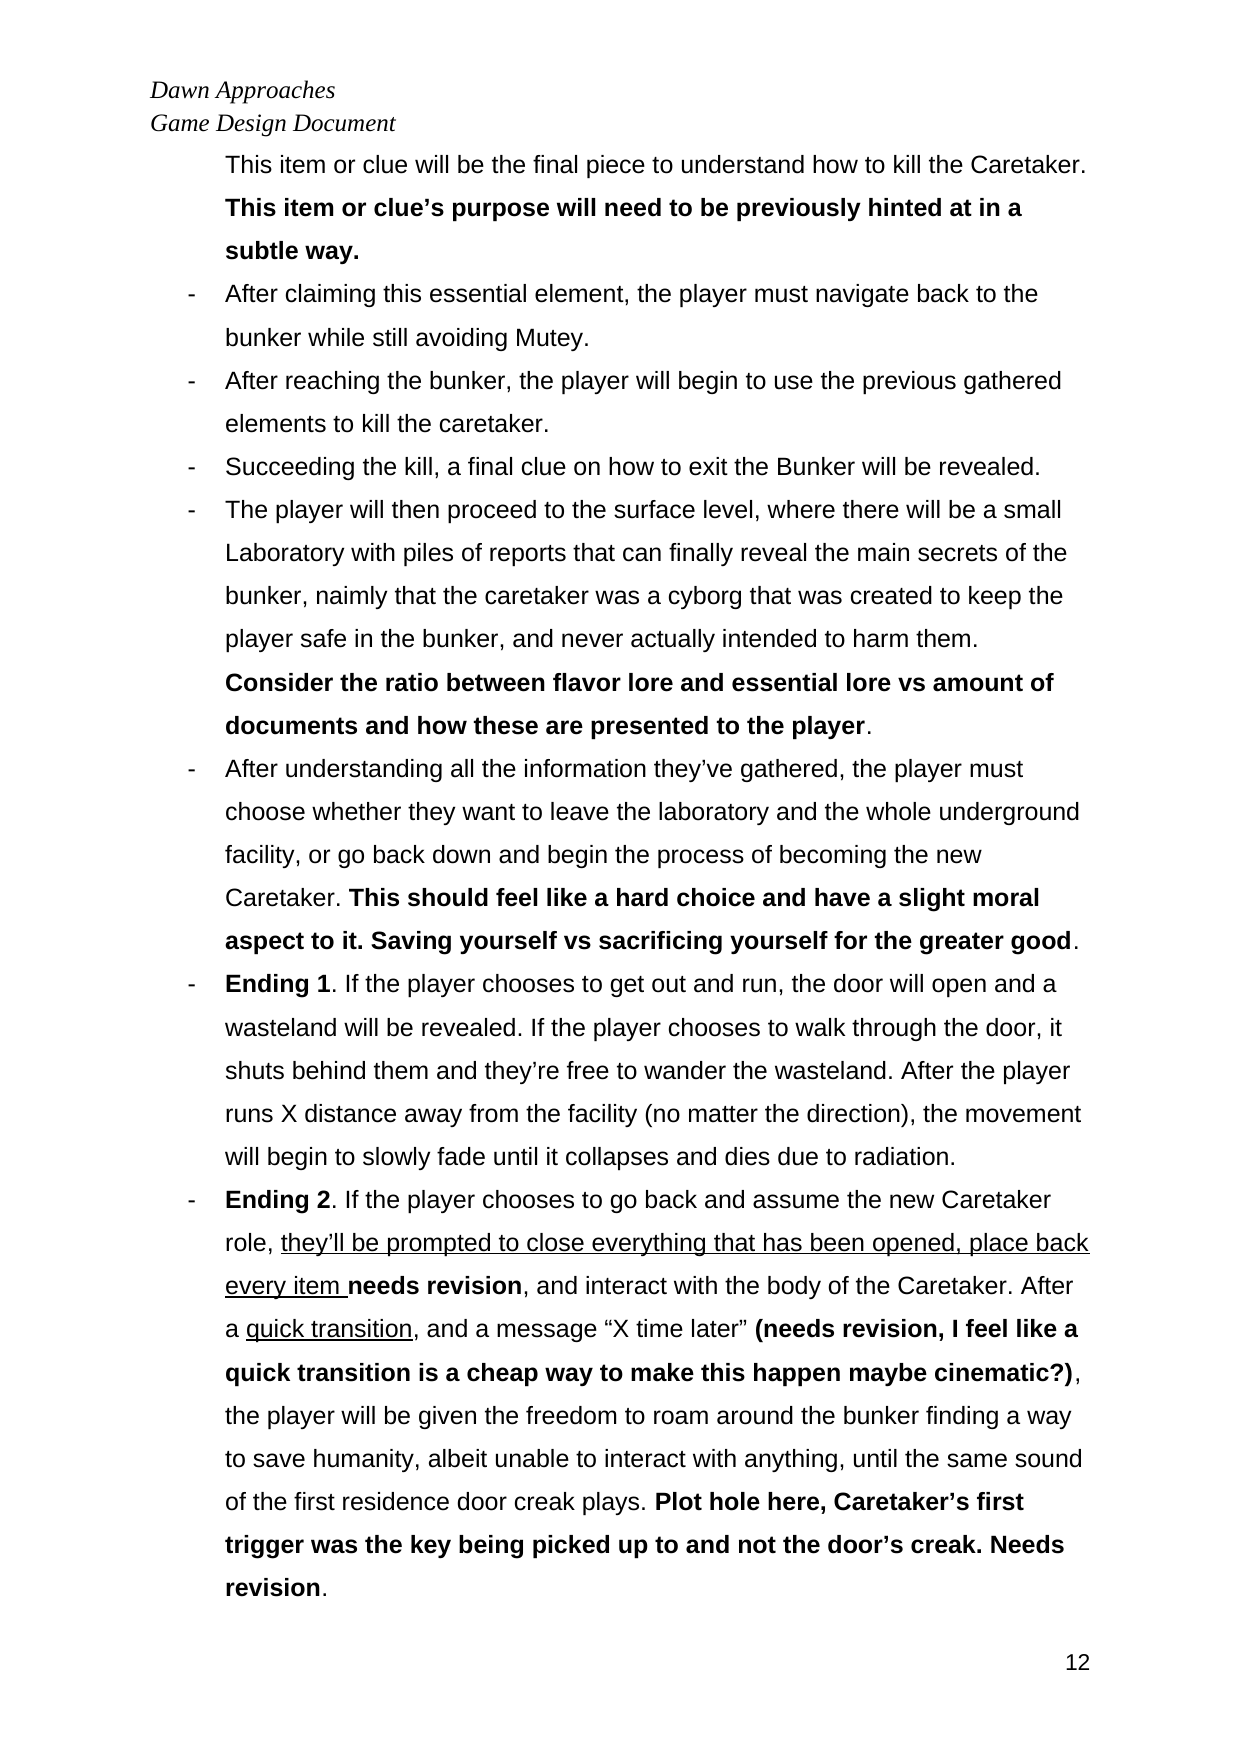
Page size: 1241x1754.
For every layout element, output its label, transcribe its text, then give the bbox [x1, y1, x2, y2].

list Ending 2. If the player chooses to go back and assume the new Caretaker role, they’ll be prompted to close everything that has been opened, place back every item needs revision, and interact with the body of the Caretaker. After a quick transition, and a message “X time later” (needs revision, I feel like a quick transition is a cheap way to make this happen maybe cinematic?), the player will be given the freedom to roam around the bunker finding a way to save humanity, albeit unable to interact with anything, until the same sound of the first residence door creak plays. Plot hole here, Caretaker’s first trigger was the key being picked up to and not the door’s creak. Needs revision. [187, 1185, 1090, 1602]
list Ending 1. If the player chooses to get out and run, the door will open and a wasteland will be revealed. If the player chooses to walk through the door, it shuts behind them and they’re free to wander the wasteland. After the player runs X distance away from the facility (no matter the direction), the movement will begin to slowly fade until it collapses and dies due to radiation. [187, 969, 1090, 1171]
list Succeeding the kill, a final clue on how to exit the Bunker will be revealed. [187, 452, 1090, 481]
list After reaching the bunker, the player will begin to use the previous gathered elements to kill the caretaker. [187, 366, 1090, 437]
list After claiming this essential element, the player must navigate back to the bunker while still avoiding Mutey. [187, 279, 1090, 351]
list The player will then proceed to the surface level, where there will be a small Laboratory with piles of reports that can finally reveal the main secrets of the bunker, naimly that the caretaker was a cyborg that was created to keep the player safe in the bunker, and never actually intended to harm them. Consider the ratio between flavor lore and essential lore vs amount of documents and how these are presented to the player. [187, 495, 1090, 739]
list After understanding all the information they’ve gathered, the player must choose whether they want to leave the laboratory and the whole underground facility, or go back down and begin the process of becoming the new Caretaker. This should feel like a hard choice and have a slight moral aspect to it. Saving yourself vs sacrificing yourself for the greater good. [187, 754, 1090, 955]
